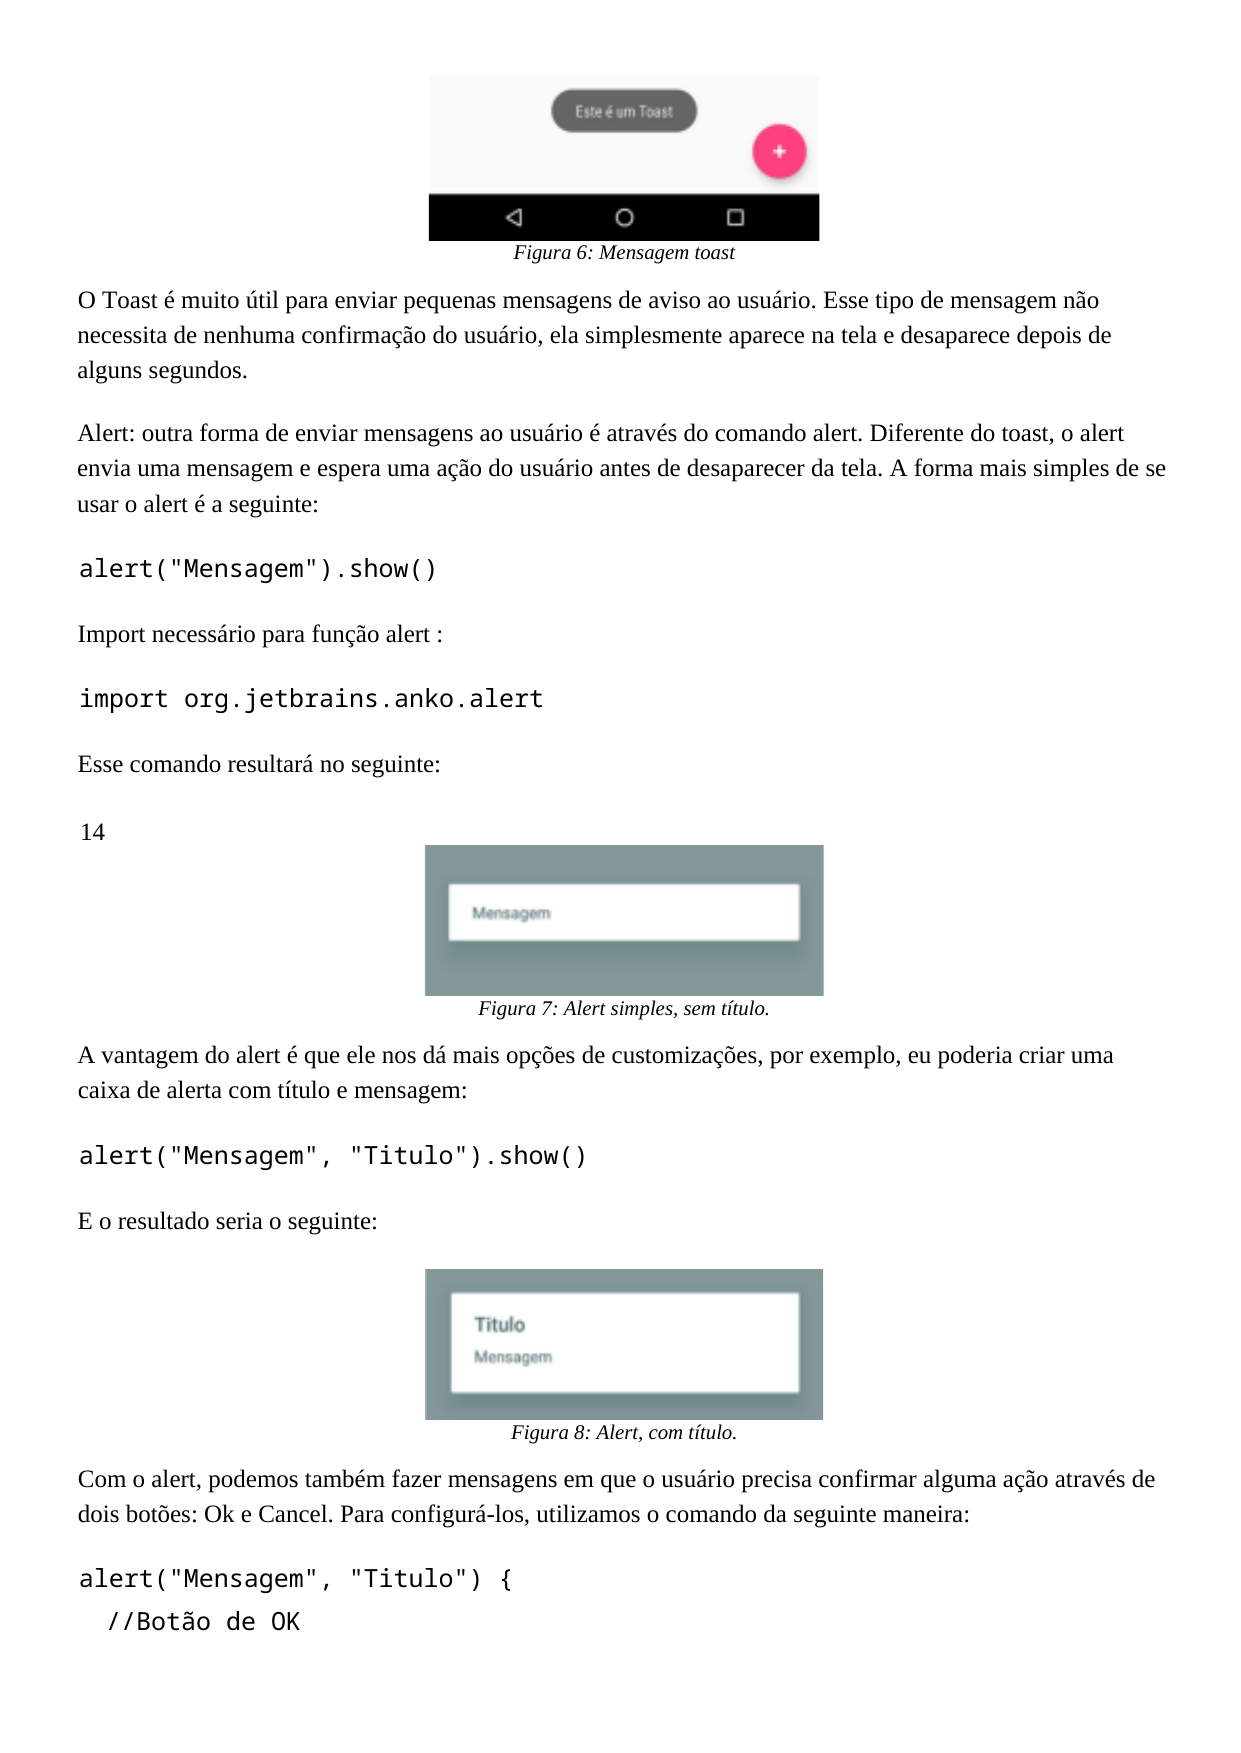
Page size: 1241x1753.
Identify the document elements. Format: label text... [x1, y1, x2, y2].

text Esse comando resultará no seguinte: [77, 749, 1173, 778]
text import org.jetbrains.anko.alert [79, 681, 1173, 715]
text 14 [80, 817, 1173, 846]
text //Botão de OK [106, 1604, 1173, 1638]
text Com o alert, podemos também fazer mensagens em que o usuário precisa confirmar alguma ação através de dois botões: Ok e Cancel. Para configurá-los, utilizamos o comando da seguinte maneira: [78, 1464, 1161, 1528]
text Import necessário para função alert : [77, 619, 1173, 648]
text Figura 8: Alert, com título. [75, 1420, 1173, 1444]
text Alert: outra forma de enviar mensagens ao usuário é através do comando alert. Diferente do toast, o alert envia uma mensagem e espera uma ação do usuário antes de desaparecer da tela. A forma mais simples de se usar o alert é a seguinte: [77, 418, 1173, 517]
picture [424, 845, 824, 996]
text Figura 6: Mensagem toast [75, 240, 1173, 264]
text A vantagem do alert é que ele nos dá mais opções de customizações, por exemplo, eu poderia criar uma caixa de alerta com título e mensagem: [77, 1040, 1121, 1104]
picture [425, 1269, 824, 1420]
text Figura 7: Alert simples, sem título. [75, 996, 1173, 1020]
picture [428, 74, 820, 241]
text E o resultado seria o seguinte: [77, 1206, 1173, 1235]
text alert("Mensagem", "Titulo") { [78, 1561, 1173, 1595]
text alert("Mensagem").show() [78, 551, 1173, 585]
text O Toast é muito útil para enviar pequenas mensagens de aviso ao usuário. Esse tipo de mensagem não necessita de nenhuma confirmação do usuário, ela simplesmente aparece na tela e desaparece depois de alguns segundos. [77, 285, 1118, 384]
text alert("Mensagem", "Titulo").show() [78, 1138, 1173, 1172]
